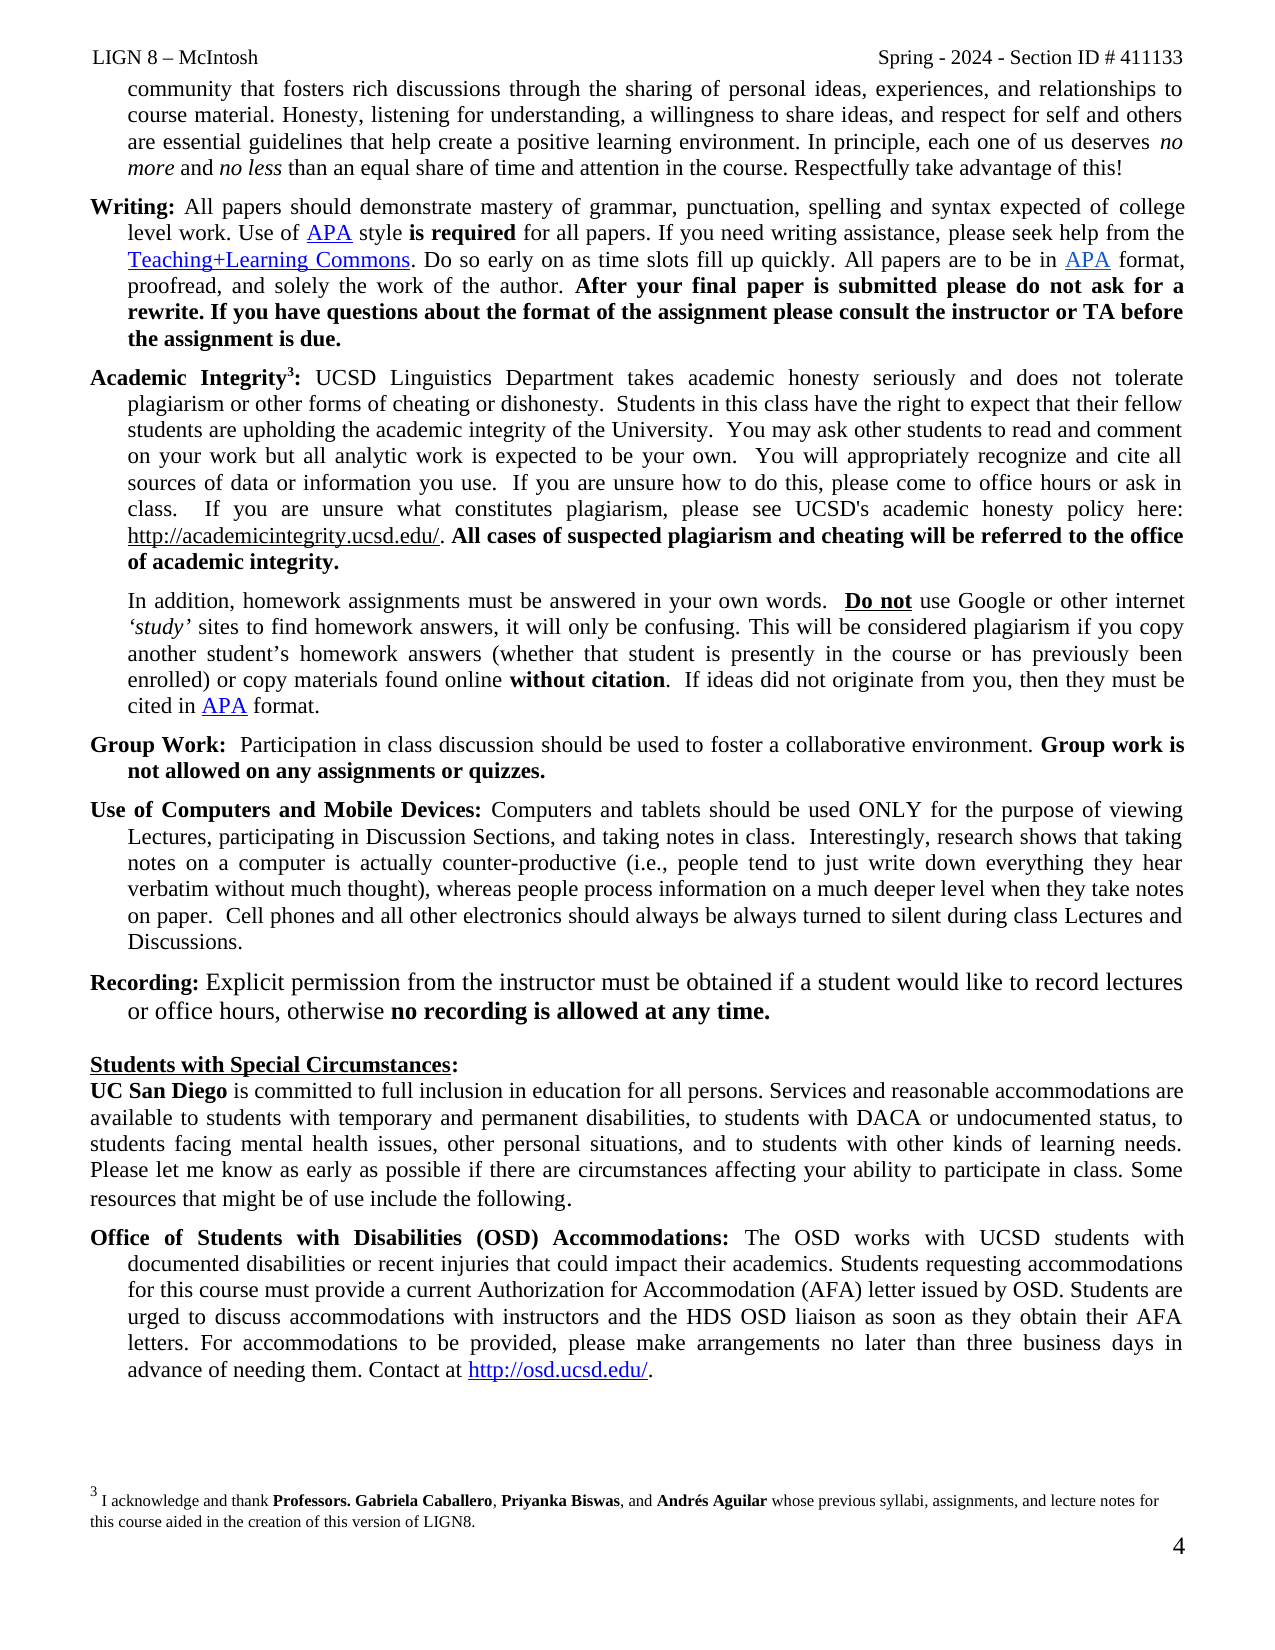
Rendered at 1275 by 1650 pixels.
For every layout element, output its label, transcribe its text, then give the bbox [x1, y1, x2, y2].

text Use of Computers and Mobile Devices: Computers and tablets should be used ONLY for the purpose of viewing Lectures, participating in Discussion Sections, and taking notes in class. Interestingly, research shows that taking notes on a computer is actually counter-productive (i.e., people tend to just write down everything they hear verbatim without much thought), whereas people process information on a much deeper level when they take notes on paper. Cell phones and all other electronics should always be always turned to silent during class Lectures and Discussions. [90, 796, 1185, 954]
text Writing: All papers should demonstrate mastery of grammar, punctuation, spelling and syntax expected of college level work. Use of APA style is required for all papers. If you need writing assistance, please seek help from the Teaching+Learning Commons. Do so early on as time slots fill up quickly. All papers are to be in APA format, proofread, and solely the work of the author. After your final paper is submitted please do not ask for a rewrite. If you have questions about the format of the assignment please consult the instructor or TA before the assignment is due. [90, 193, 1185, 351]
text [90, 75, 1185, 180]
text UC San Diego is committed to full inclusion in education for all persons. Services and reasonable accommodations are available to students with temporary and permanent disabilities, to students with DACA or undocumented status, to students facing mental health issues, other personal situations, and to students with other kinds of learning needs. Please let me know as early as possible if there are circumstances affecting your ability to participate in class. Some resources that might be of use include the following. [90, 1077, 1185, 1211]
text Group Work: Participation in class discussion should be used to foster a collaborative environment. Group work is not allowed on any assignments or quizzes. [90, 731, 1185, 784]
text In addition, homework assignments must be answered in your own words. Do not use Google or other internet ‘study’ sites to find homework answers, it will only be confusing. This will be considered plagiarism if you copy another student’s homework answers (whether that student is presently in the course or has previously been enrolled) or copy materials found online without citation. If ideas did not originate from you, then they must be cited in APA format. [127, 587, 1185, 719]
text Academic Integrity: UCSD Linguistics Department takes academic honesty seriously and does not tolerate plagiarism or other forms of cheating or dishonesty. Students in this class have the right to expect that their fellow students are upholding the academic integrity of the University. You may ask other students to read and comment on your work but all analytic work is expected to be your own. You will appropriately recognize and cite all sources of data or information you use. If you are unsure how to do this, please come to office hours or ask in class. If you are unsure what constitutes plagiarism, please see UCSD's academic honesty policy here: http://academicintegrity.ucsd.edu/. All cases of suspected plagiarism and cheating will be referred to the office of academic integrity. [90, 363, 1185, 574]
text Office of Students with Disabilities (OSD) Accommodations: The OSD works with UCSD students with documented disabilities or recent injuries that could impact their academics. Students requesting accommodations for this course must provide a current Authorization for Accommodation (AFA) letter issued by OSD. Students are urged to discuss accommodations with instructors and the HDS OSD liaison as soon as they obtain their AFA letters. For accommodations to be provided, please make arrangements no later than three business days in advance of needing them. Contact at http://osd.ucsd.edu/. [90, 1224, 1185, 1382]
text Students with Special Circumstances: [90, 1051, 1185, 1077]
text Recording: Explicit permission from the instructor must be obtained if a student would like to record lectures or office hours, otherwise no recording is allowed at any time. [90, 967, 1185, 1024]
